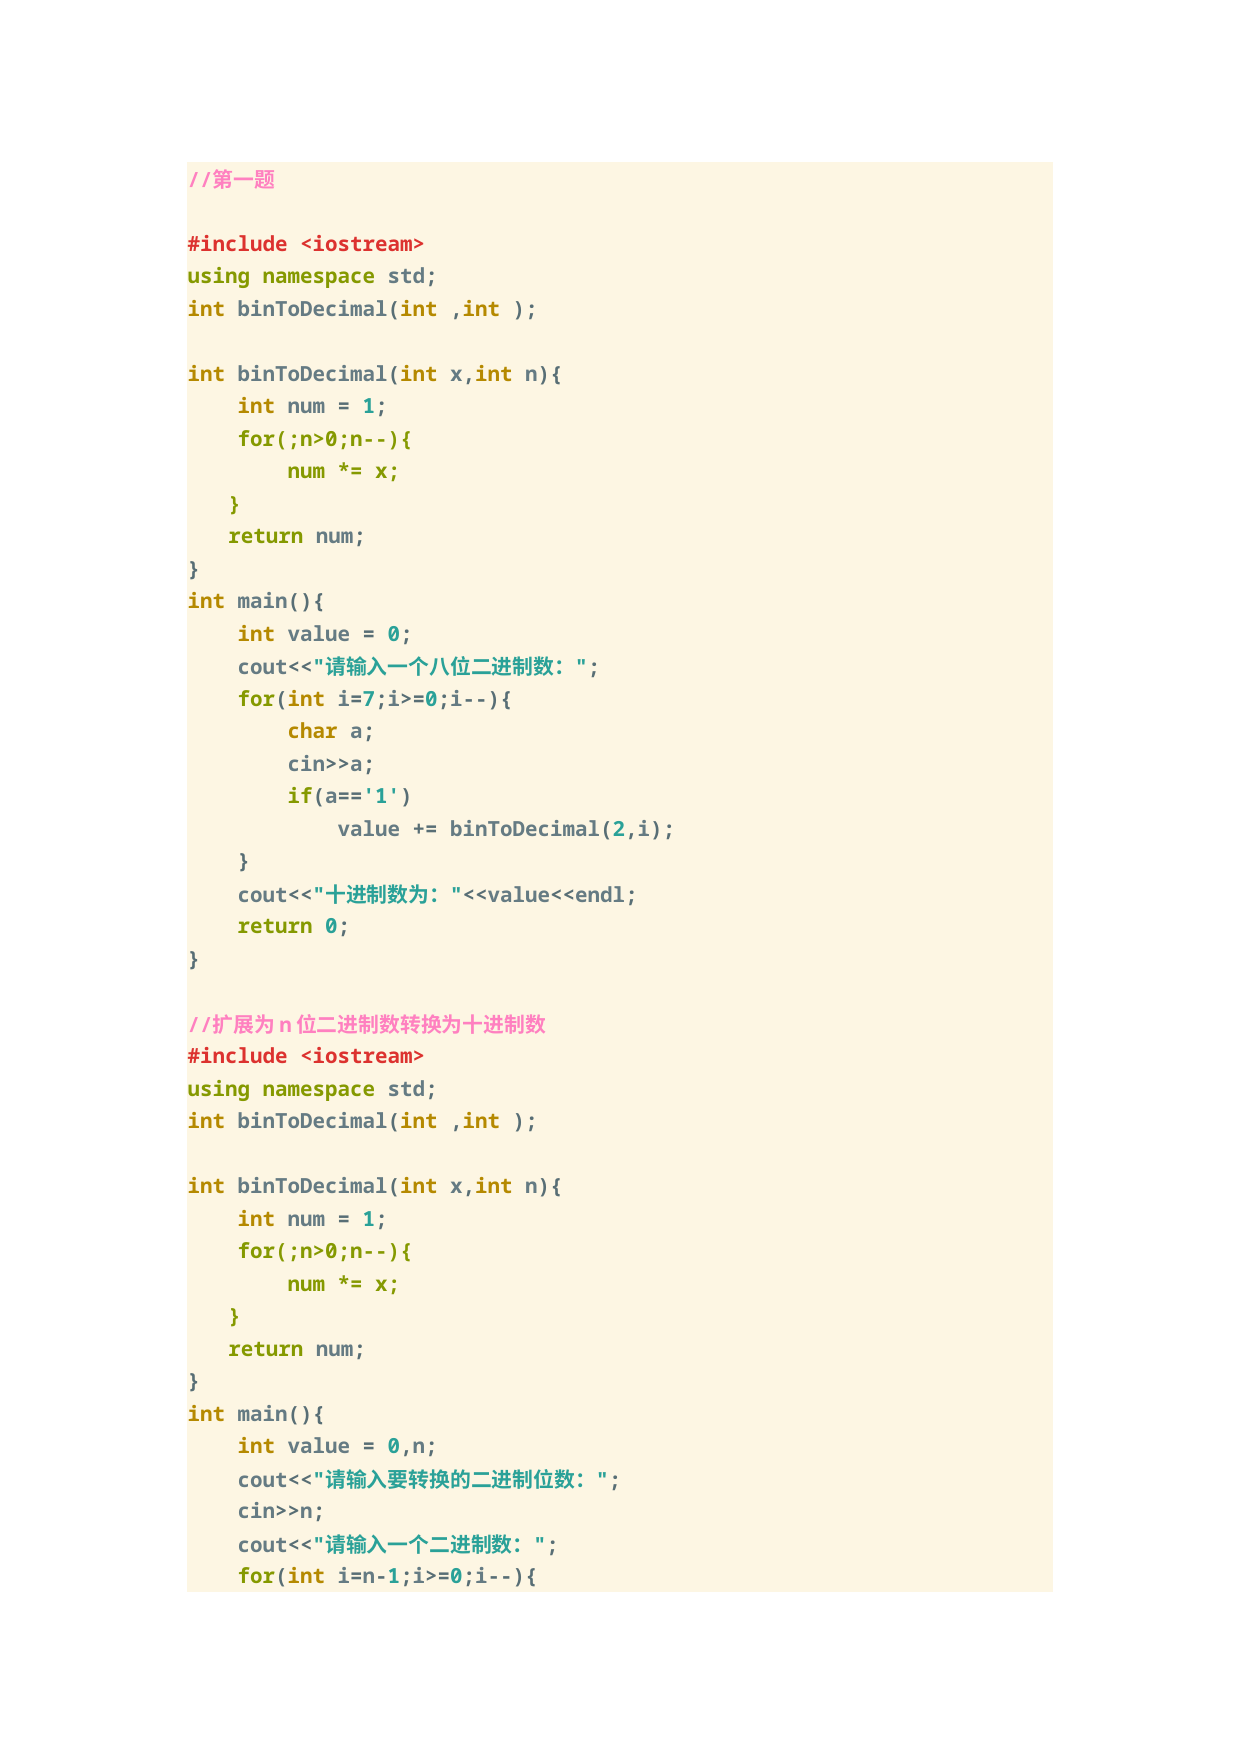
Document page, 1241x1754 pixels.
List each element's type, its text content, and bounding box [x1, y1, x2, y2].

text num *= x; [187, 454, 1053, 487]
text int binToDecimal(int x,int n){ [187, 1169, 1053, 1202]
text #include <iostream> [187, 1039, 1053, 1072]
text return 0; [187, 909, 1053, 942]
text int binToDecimal(int x,int n){ [187, 357, 1053, 389]
text int value = 0,n; [187, 1429, 1053, 1462]
text cout<<"请输入要转换的二进制位数："; [187, 1462, 1053, 1494]
text } [187, 1364, 1053, 1397]
text #include <iostream> [187, 227, 1053, 259]
text int num = 1; [187, 389, 1053, 422]
text int num = 1; [187, 1202, 1053, 1234]
text return num; [187, 519, 1053, 552]
text cin>>n; [187, 1494, 1053, 1527]
text int main(){ [187, 584, 1053, 617]
text for(int i=n-1;i>=0;i--){ [187, 1559, 1053, 1592]
text } [187, 942, 1053, 974]
text int value = 0; [187, 617, 1053, 649]
text //扩展为n位二进制数转换为十进制数 [187, 1007, 1053, 1039]
text int binToDecimal(int ,int ); [187, 292, 1053, 324]
text for(;n>0;n--){ [187, 422, 1053, 454]
text } [187, 1299, 1053, 1332]
text } [187, 844, 1053, 877]
text cout<<"十进制数为："<<value<<endl; [187, 877, 1053, 909]
text cout<<"请输入一个二进制数："; [187, 1527, 1053, 1559]
text value += binToDecimal(2,i); [187, 812, 1053, 844]
text if(a=='1') [187, 779, 1053, 812]
text for(;n>0;n--){ [187, 1234, 1053, 1267]
text cout<<"请输入一个八位二进制数："; [187, 649, 1053, 682]
text using namespace std; [187, 259, 1053, 292]
text num *= x; [187, 1267, 1053, 1299]
text int binToDecimal(int ,int ); [187, 1104, 1053, 1137]
text } [187, 487, 1053, 519]
text } [187, 552, 1053, 584]
text using namespace std; [187, 1072, 1053, 1104]
text //第一题 [187, 162, 1053, 194]
text return num; [187, 1332, 1053, 1364]
text cin>>a; [187, 747, 1053, 779]
text int main(){ [187, 1397, 1053, 1429]
text for(int i=7;i>=0;i--){ [187, 682, 1053, 714]
text char a; [187, 714, 1053, 747]
